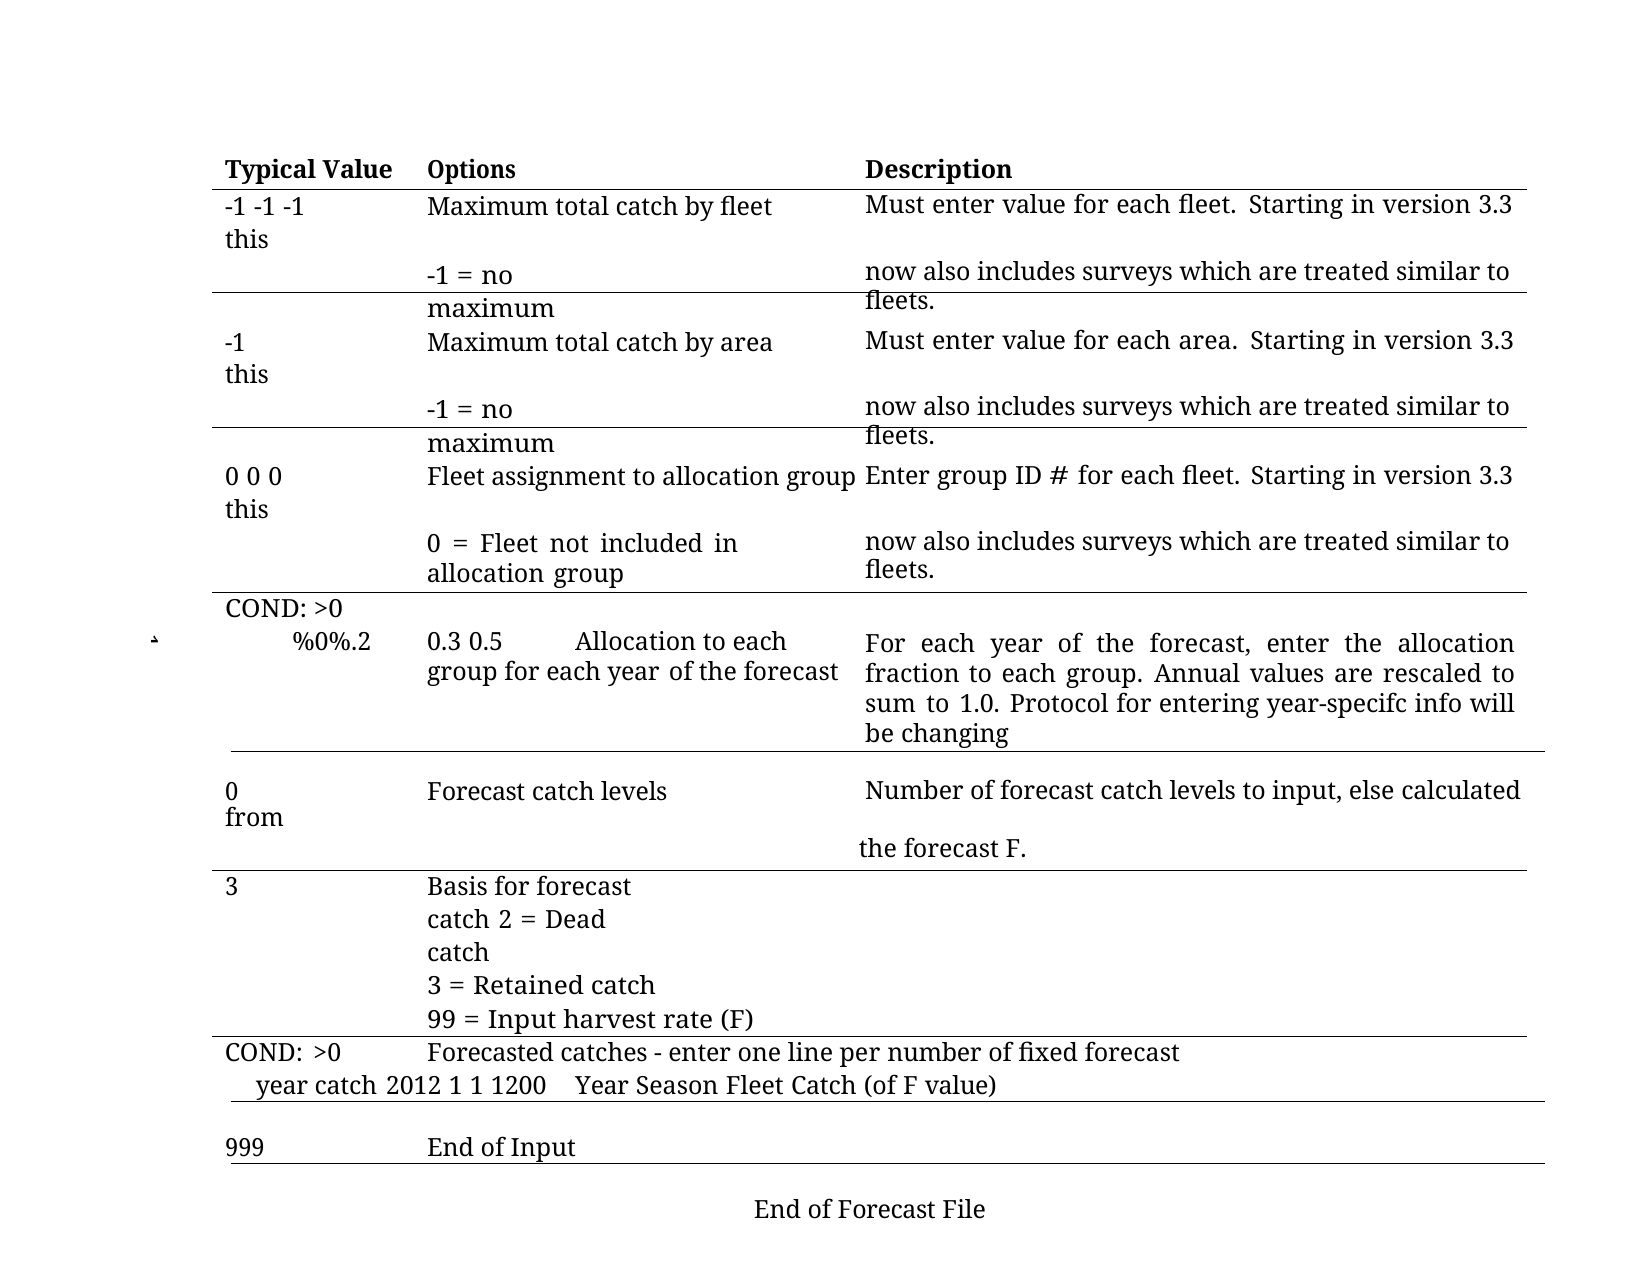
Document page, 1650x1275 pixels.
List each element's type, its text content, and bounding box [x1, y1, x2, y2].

list 0.3 0.5 Allocation to each group for each year of the forecast [292, 627, 840, 687]
text Typical Value Options Description [225, 151, 1539, 186]
text -1 Maximum total catch by area Must enter value for each area. Starting in version 3.3 this [225, 324, 1539, 392]
text For each year of the forecast, enter the allocation fraction to each group. Annual values are rescaled to sum to 1.0. Protocol for entering year-specifc info will be changing [865, 628, 1515, 748]
text 99 = Input harvest rate (F) [427, 1002, 1539, 1035]
text COND: >0 [225, 591, 344, 625]
text now also includes surveys which are treated similar to fleets. [865, 258, 1539, 316]
text 0 Forecast catch levels Number of forecast catch levels to input, else calculated from [225, 779, 1539, 833]
text 0 0 0 Fleet assignment to allocation group Enter group ID # for each fleet. Starting in version 3.3 this [225, 459, 1539, 527]
text 999 End of Input [225, 1129, 1539, 1163]
text now also includes surveys which are treated similar to fleets. [865, 392, 1539, 450]
text End of Forecast File [718, 1191, 1022, 1225]
text 3 = Retained catch [427, 968, 1539, 1002]
text 3 Basis for forecast catch 2 = Dead catch [225, 868, 674, 968]
text -1 = no maximum [427, 392, 622, 459]
text COND: >0 Forecasted catches - enter one line per number of fixed forecast year catch 2012 1 1 1200 Year Season Fleet Catch (of F value) [224, 1035, 1219, 1101]
text -1 -1 -1 Maximum total catch by fleet Must enter value for each fleet. Starting in version 3.3 this [225, 187, 1539, 258]
text -1 = no maximum [427, 258, 622, 324]
text now also includes surveys which are treated similar to fleets. [865, 527, 1539, 585]
text the forecast F. [761, 833, 1124, 864]
text 0 = Fleet not included in allocation group [427, 528, 840, 588]
